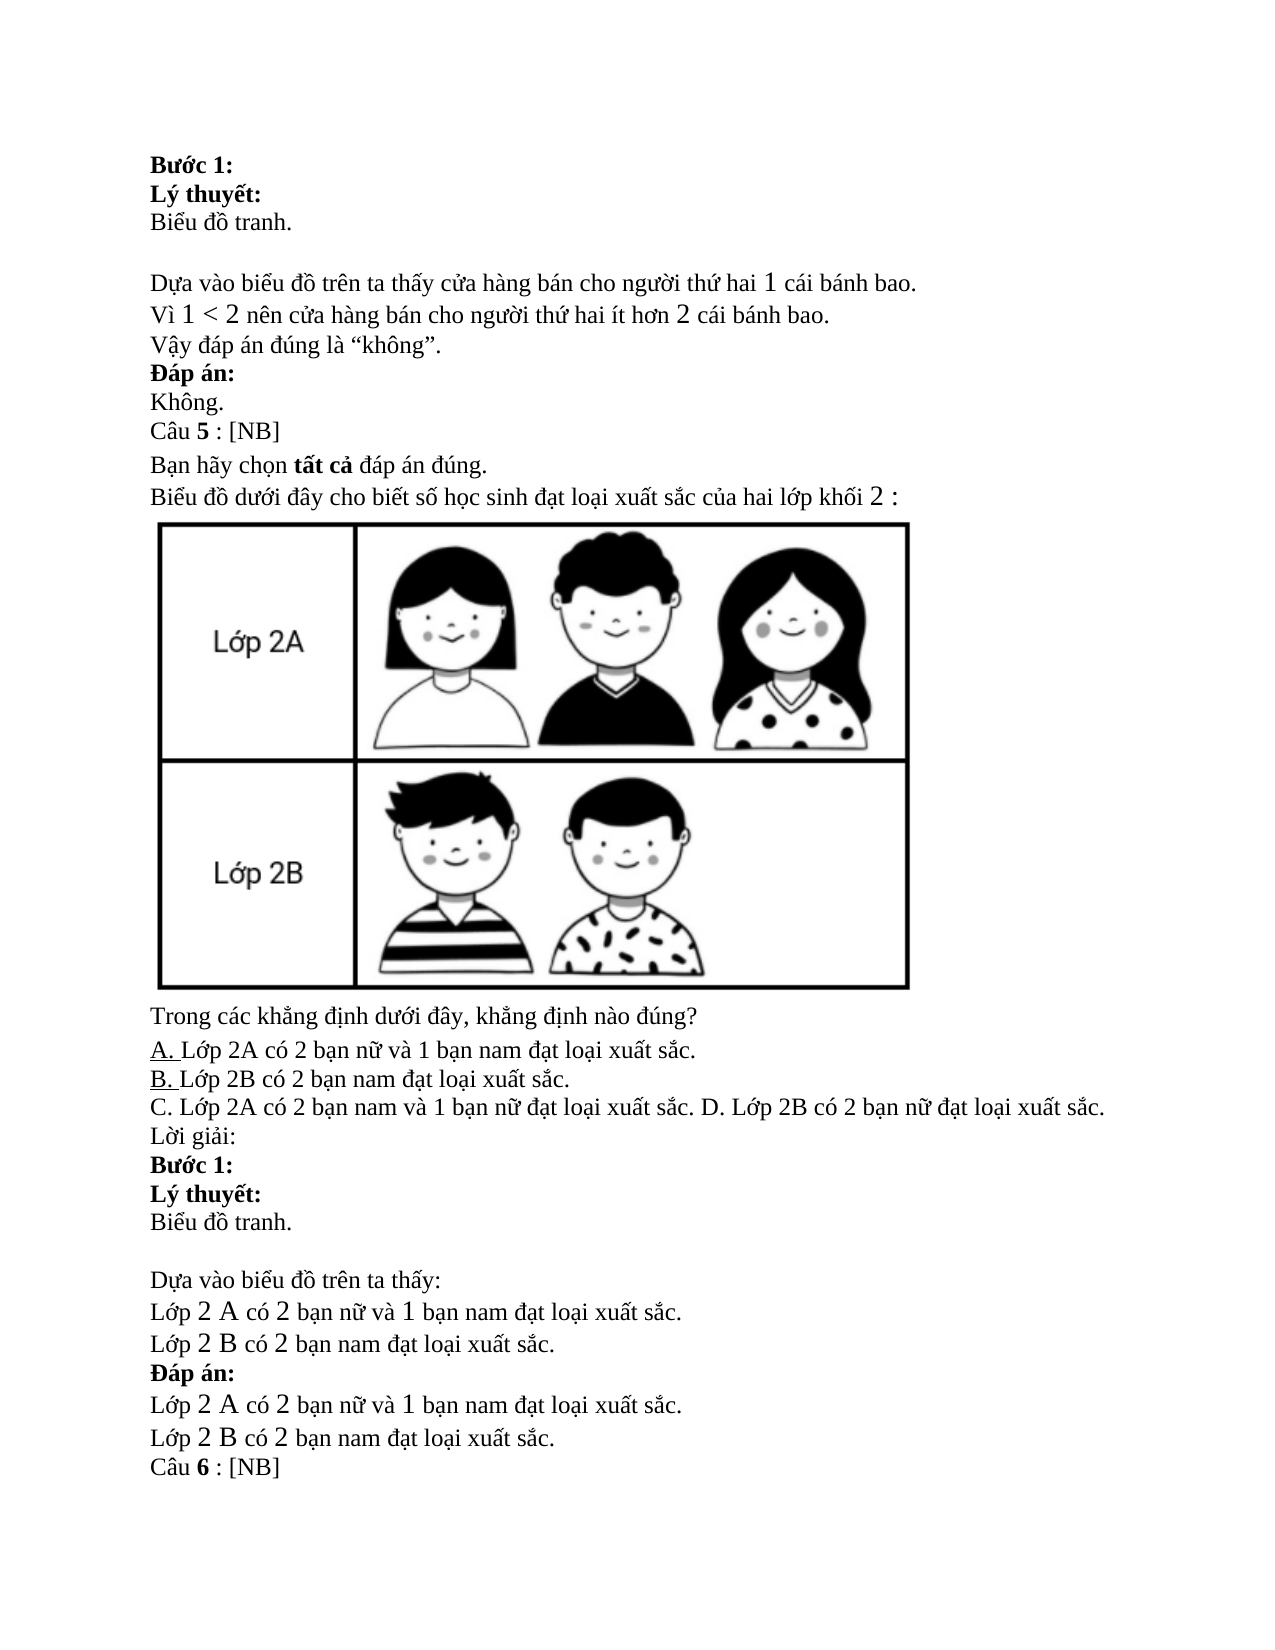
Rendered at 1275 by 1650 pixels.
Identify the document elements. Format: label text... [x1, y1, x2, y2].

text A. Lớp 2A có 2 bạn nữ và 1 bạn nam đạt loại xuất sắc. [150, 1035, 1125, 1064]
text Lý thuyết: Biểu đồ tranh. Dựa vào biểu đồ trên ta thấy cửa hàng bán cho người thứ hai 1 cái bánh bao. Vì 1 < 2 nên cửa hàng bán cho người thứ hai ít hơn 2 cái bánh bao. Vậy đáp án đúng là “không”. Đáp án: Không. [150, 179, 1125, 416]
picture [150, 511, 921, 1001]
text Câu 6 : [NB] [150, 1452, 1125, 1481]
text Bước 1: [150, 150, 1125, 179]
text Lý thuyết: Biểu đồ tranh. Dựa vào biểu đồ trên ta thấy: Lớp 2 A có 2 bạn nữ và 1 bạn nam đạt loại xuất sắc. Lớp 2 B có 2 bạn nam đạt loại xuất sắc. Đáp án: Lớp 2 A có 2 bạn nữ và 1 bạn nam đạt loại xuất sắc. Lớp 2 B có 2 bạn nam đạt loại xuất sắc. [150, 1179, 1125, 1452]
text C. Lớp 2A có 2 bạn nam và 1 bạn nữ đạt loại xuất sắc. D. Lớp 2B có 2 bạn nữ đạt loại xuất sắc. [150, 1092, 1125, 1121]
text Lời giải: [150, 1121, 1125, 1150]
text Bước 1: [150, 1150, 1125, 1179]
text B. Lớp 2B có 2 bạn nam đạt loại xuất sắc. [150, 1064, 1125, 1092]
text Câu 5 : [NB] [150, 416, 1125, 445]
